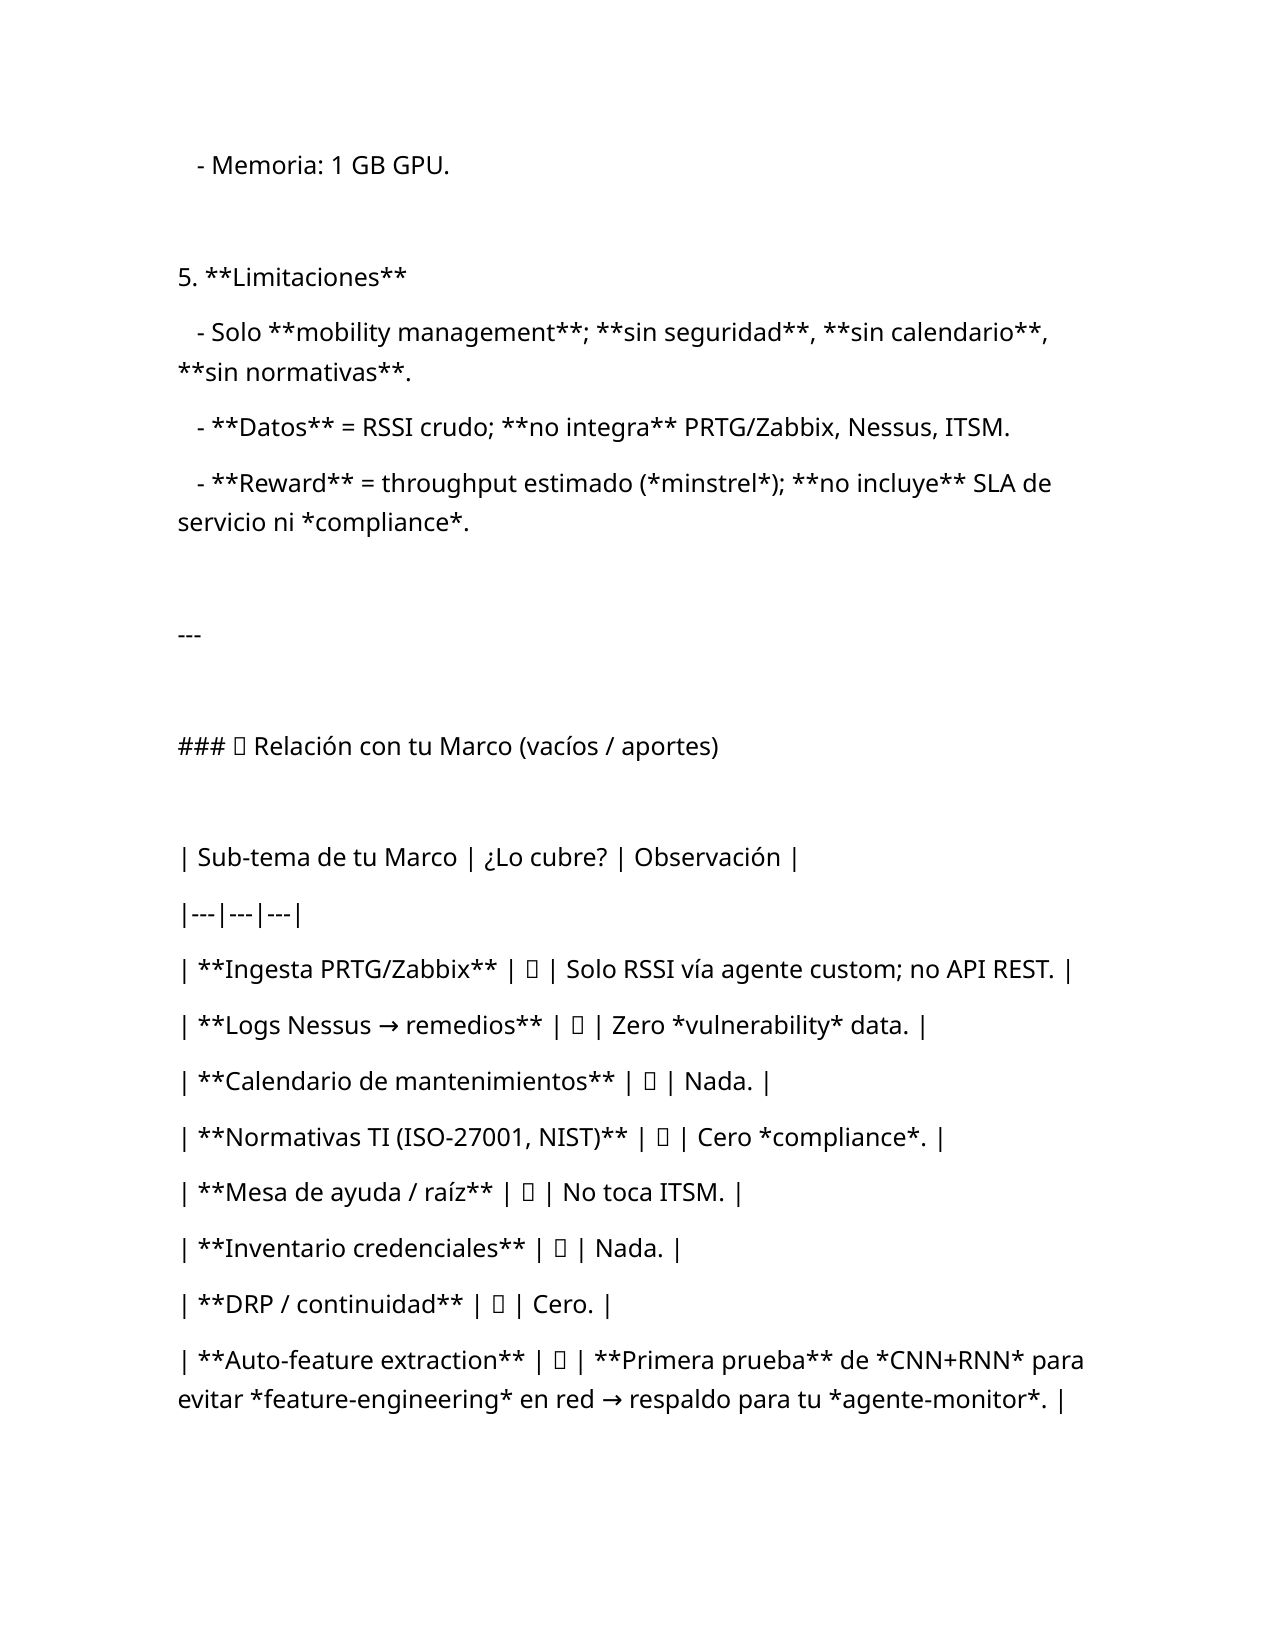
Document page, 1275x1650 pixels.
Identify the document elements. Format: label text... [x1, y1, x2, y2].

text | Sub-tema de tu Marco | ¿Lo cubre? | Observación | [177, 840, 1098, 874]
text - **Reward** = throughput estimado (*minstrel*); **no incluye** SLA de servicio ni *compliance*. [177, 466, 1098, 539]
text - Memoria: 1 GB GPU. [177, 148, 1098, 182]
text - Solo **mobility management**; **sin seguridad**, **sin calendario**, **sin normativas**. [177, 315, 1098, 388]
text |---|---|---| [177, 896, 1098, 930]
text | **DRP / continuidad** | ❌ | Cero. | [177, 1287, 1098, 1321]
text 5. **Limitaciones** [177, 259, 1098, 293]
text | **Calendario de mantenimientos** | ❌ | Nada. | [177, 1063, 1098, 1097]
text ### 🎯 Relación con tu Marco (vacíos / aportes) [177, 728, 1098, 762]
text | **Mesa de ayuda / raíz** | ❌ | No toca ITSM. | [177, 1175, 1098, 1209]
text | **Ingesta PRTG/Zabbix** | ❌ | Solo RSSI vía agente custom; no API REST. | [177, 952, 1098, 986]
text --- [177, 617, 1098, 651]
text | **Normativas TI (ISO-27001, NIST)** | ❌ | Cero *compliance*. | [177, 1119, 1098, 1153]
text | **Inventario credenciales** | ❌ | Nada. | [177, 1231, 1098, 1265]
text | **Auto-feature extraction** | ✅ | **Primera prueba** de *CNN+RNN* para evitar *feature-engineering* en red → respaldo para tu *agente-monitor*. | [177, 1343, 1098, 1416]
text | **Logs Nessus → remedios** | ❌ | Zero *vulnerability* data. | [177, 1008, 1098, 1042]
text - **Datos** = RSSI crudo; **no integra** PRTG/Zabbix, Nessus, ITSM. [177, 410, 1098, 444]
